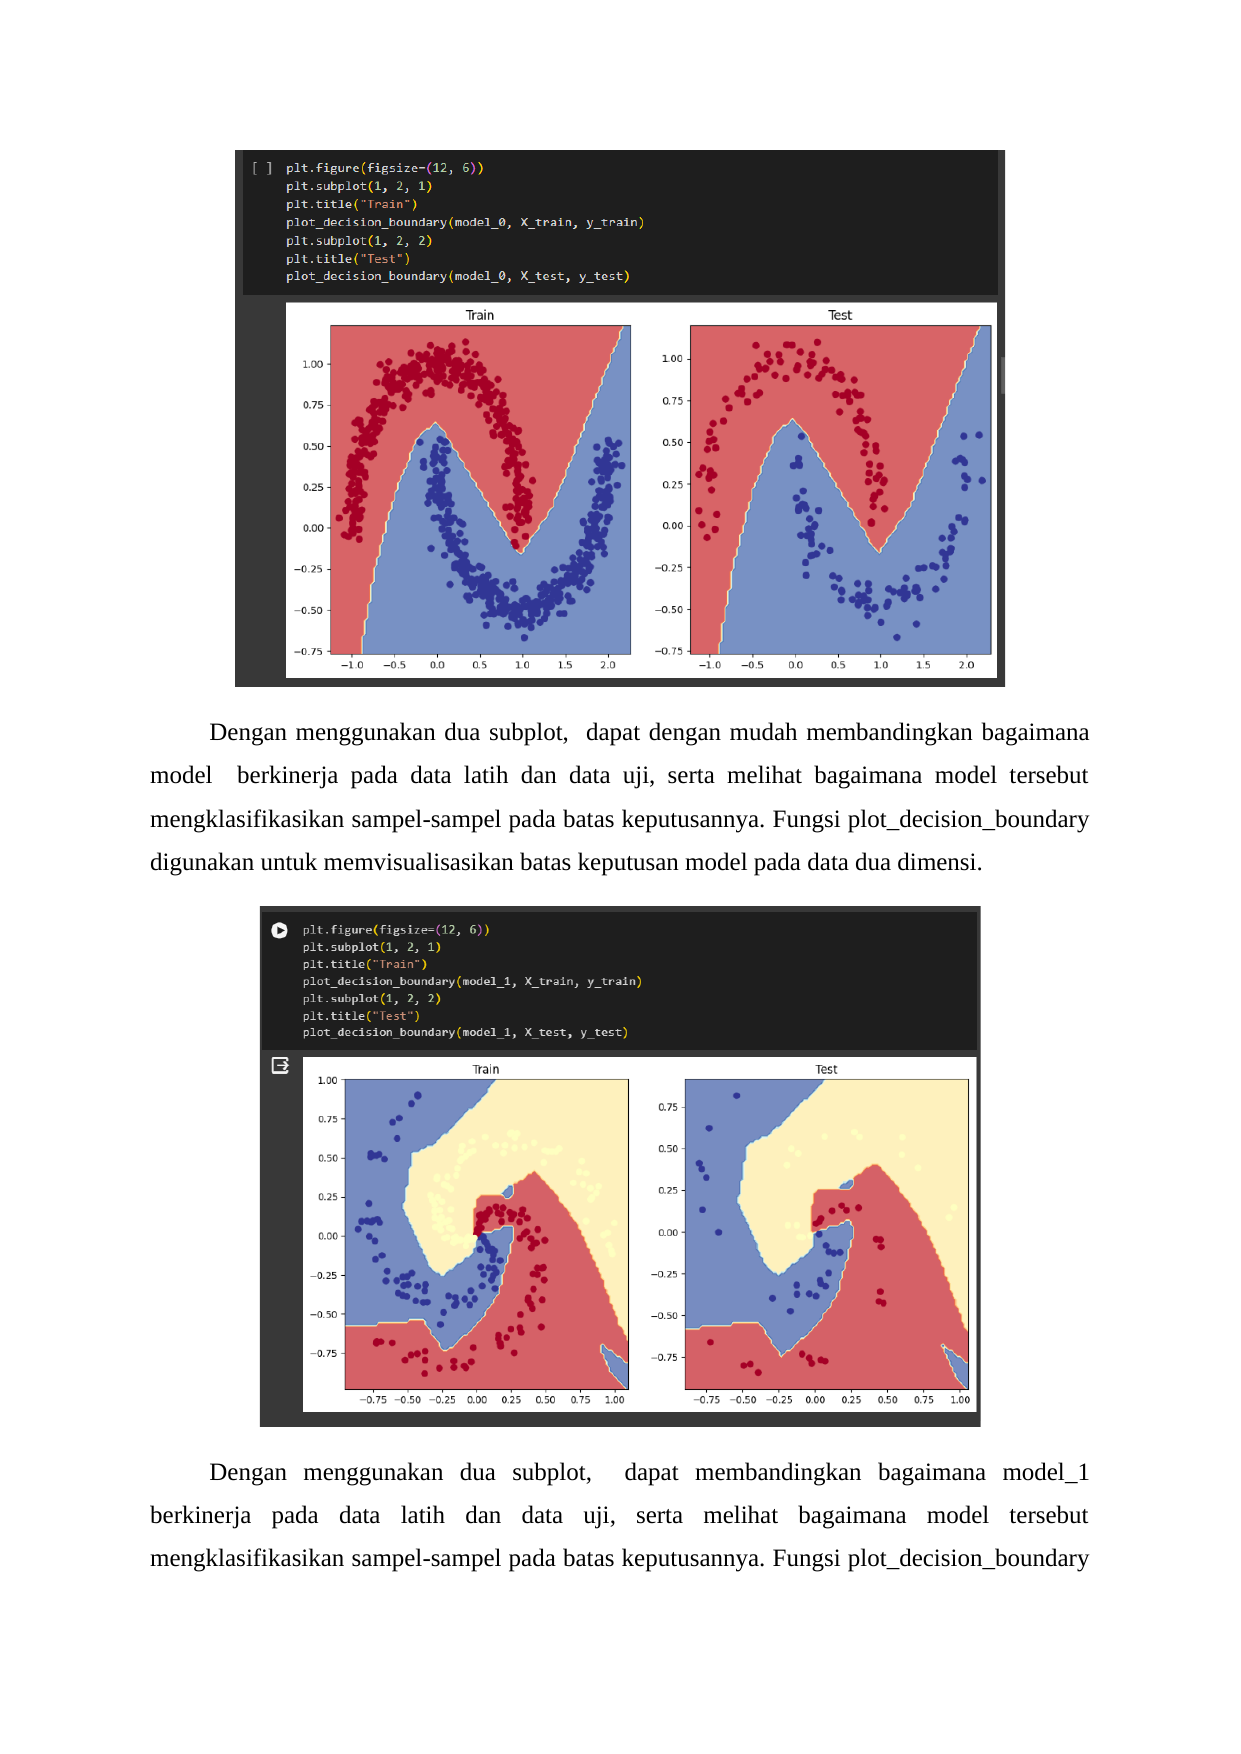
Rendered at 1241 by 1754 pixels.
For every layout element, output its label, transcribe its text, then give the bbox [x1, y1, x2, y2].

picture [259, 906, 981, 1427]
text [150, 1457, 1090, 1572]
picture [235, 150, 1005, 687]
text Dengan menggunakan dua subplot, dapat dengan mudah membandingkan bagaimana model berkinerja pada data latih dan data uji, serta melihat bagaimana model tersebut mengklasifikasikan sampel-sampel pada batas keputusannya. Fungsi plot_decision_boundary digunakan untuk memvisualisasikan batas keputusan model pada data dua dimensi. [150, 717, 1090, 876]
